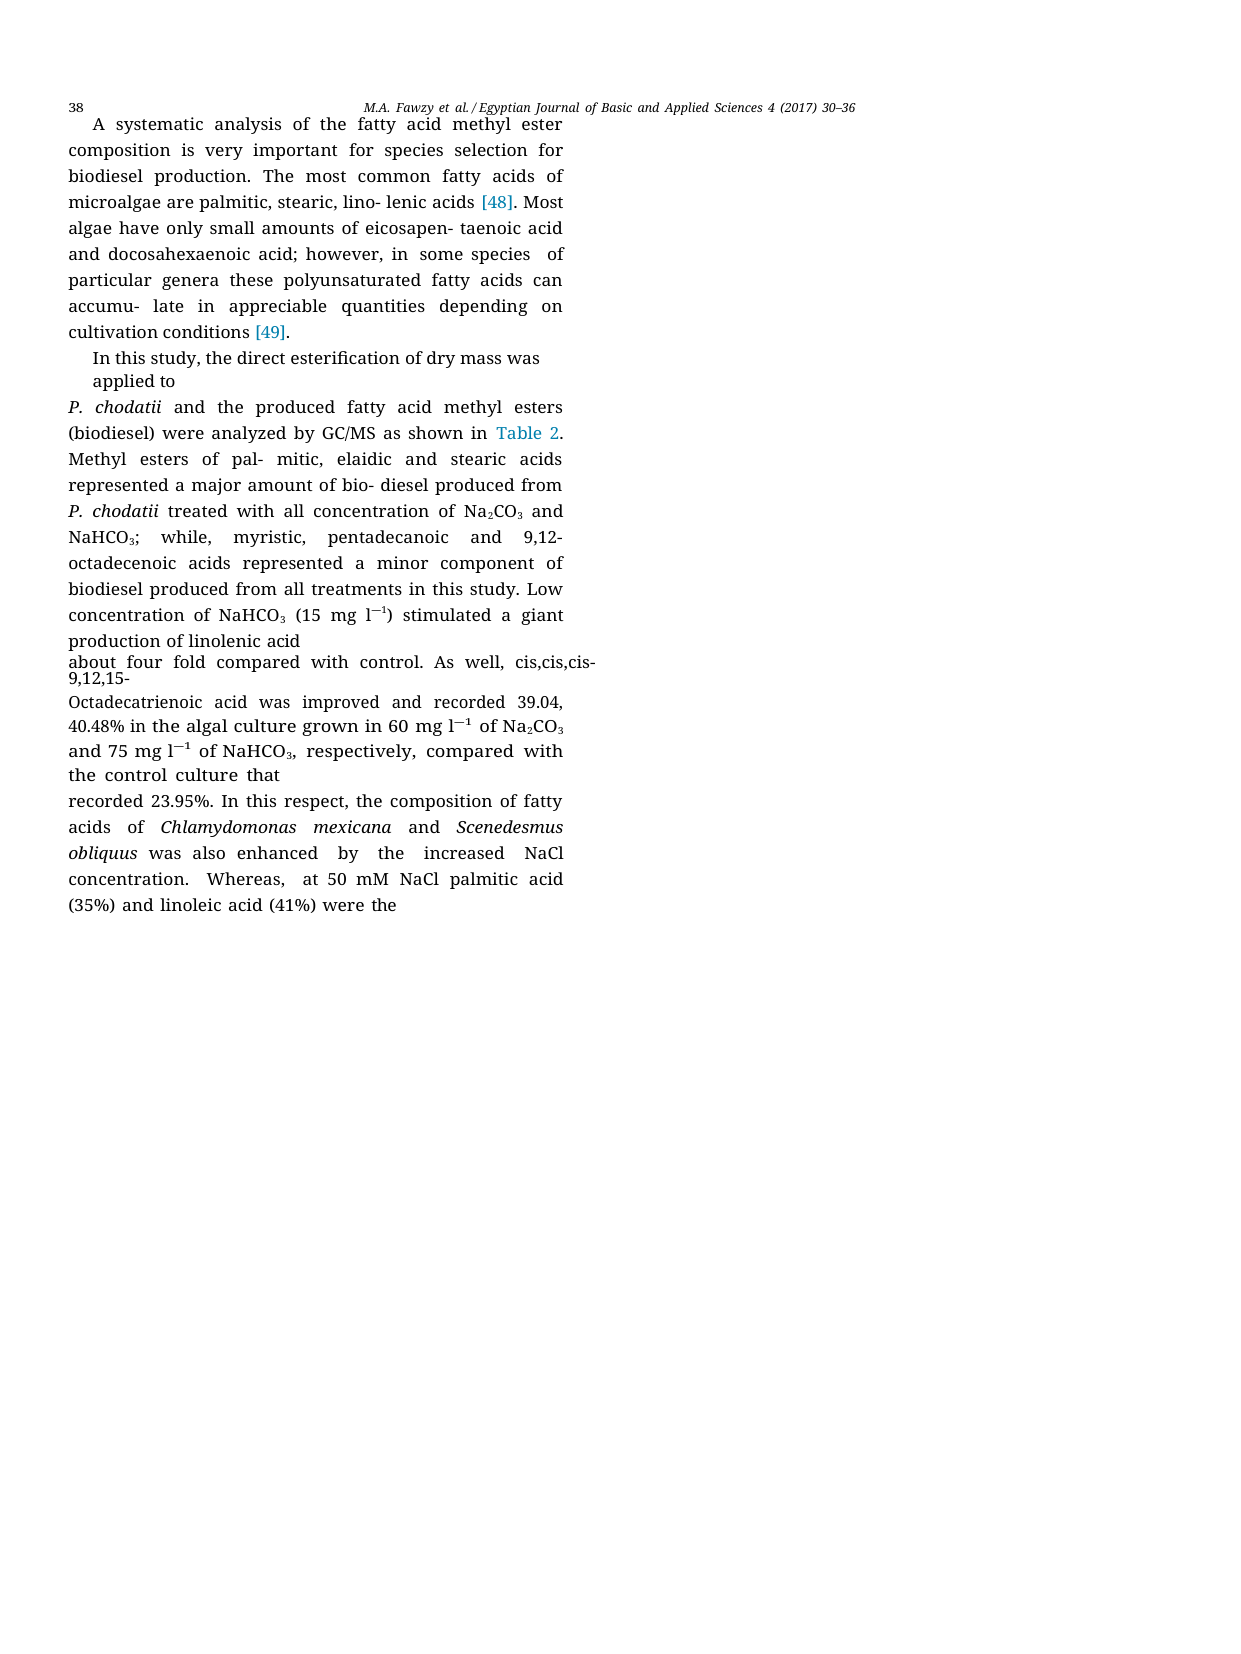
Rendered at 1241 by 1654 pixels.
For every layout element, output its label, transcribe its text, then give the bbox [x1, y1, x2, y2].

text Octadecatrienoic acid was improved and recorded 39.04, 40.48% in the algal culture grown in 60 mg l—1 of Na2CO3 and 75 mg l—1 of NaHCO3, respectively, compared with the control culture that [68, 690, 563, 786]
text about four fold compared with control. As well, cis,cis,cis-9,12,15- [68, 656, 596, 688]
text In this study, the direct esterification of dry mass was applied to [92, 347, 596, 392]
text A systematic analysis of the fatty acid methyl ester composition is very important for species selection for biodiesel production. The most common fatty acids of microalgae are palmitic, stearic, lino- lenic acids [48]. Most algae have only small amounts of eicosapen- taenoic acid and docosahexaenoic acid; however, in some species of particular genera these polyunsaturated fatty acids can accumu- late in appreciable quantities depending on cultivation conditions [49]. [68, 112, 563, 343]
picture [487, 196, 494, 205]
text recorded 23.95%. In this respect, the composition of fatty acids of Chlamydomonas mexicana and Scenedesmus obliquus was also enhanced by the increased NaCl concentration. Whereas, at 50 mM NaCl palmitic acid (35%) and linoleic acid (41%) were the [68, 789, 563, 916]
picture [260, 326, 266, 335]
text P. chodatii and the produced fatty acid methyl esters (biodiesel) were analyzed by GC/MS as shown in Table 2. Methyl esters of pal- mitic, elaidic and stearic acids represented a major amount of bio- diesel produced from P. chodatii treated with all concentration of Na2CO3 and NaHCO3; while, myristic, pentadecanoic and 9,12- octadecenoic acids represented a minor component of biodiesel produced from all treatments in this study. Low concentration of NaHCO3 (15 mg l—1) stimulated a giant production of linolenic acid [68, 395, 563, 652]
